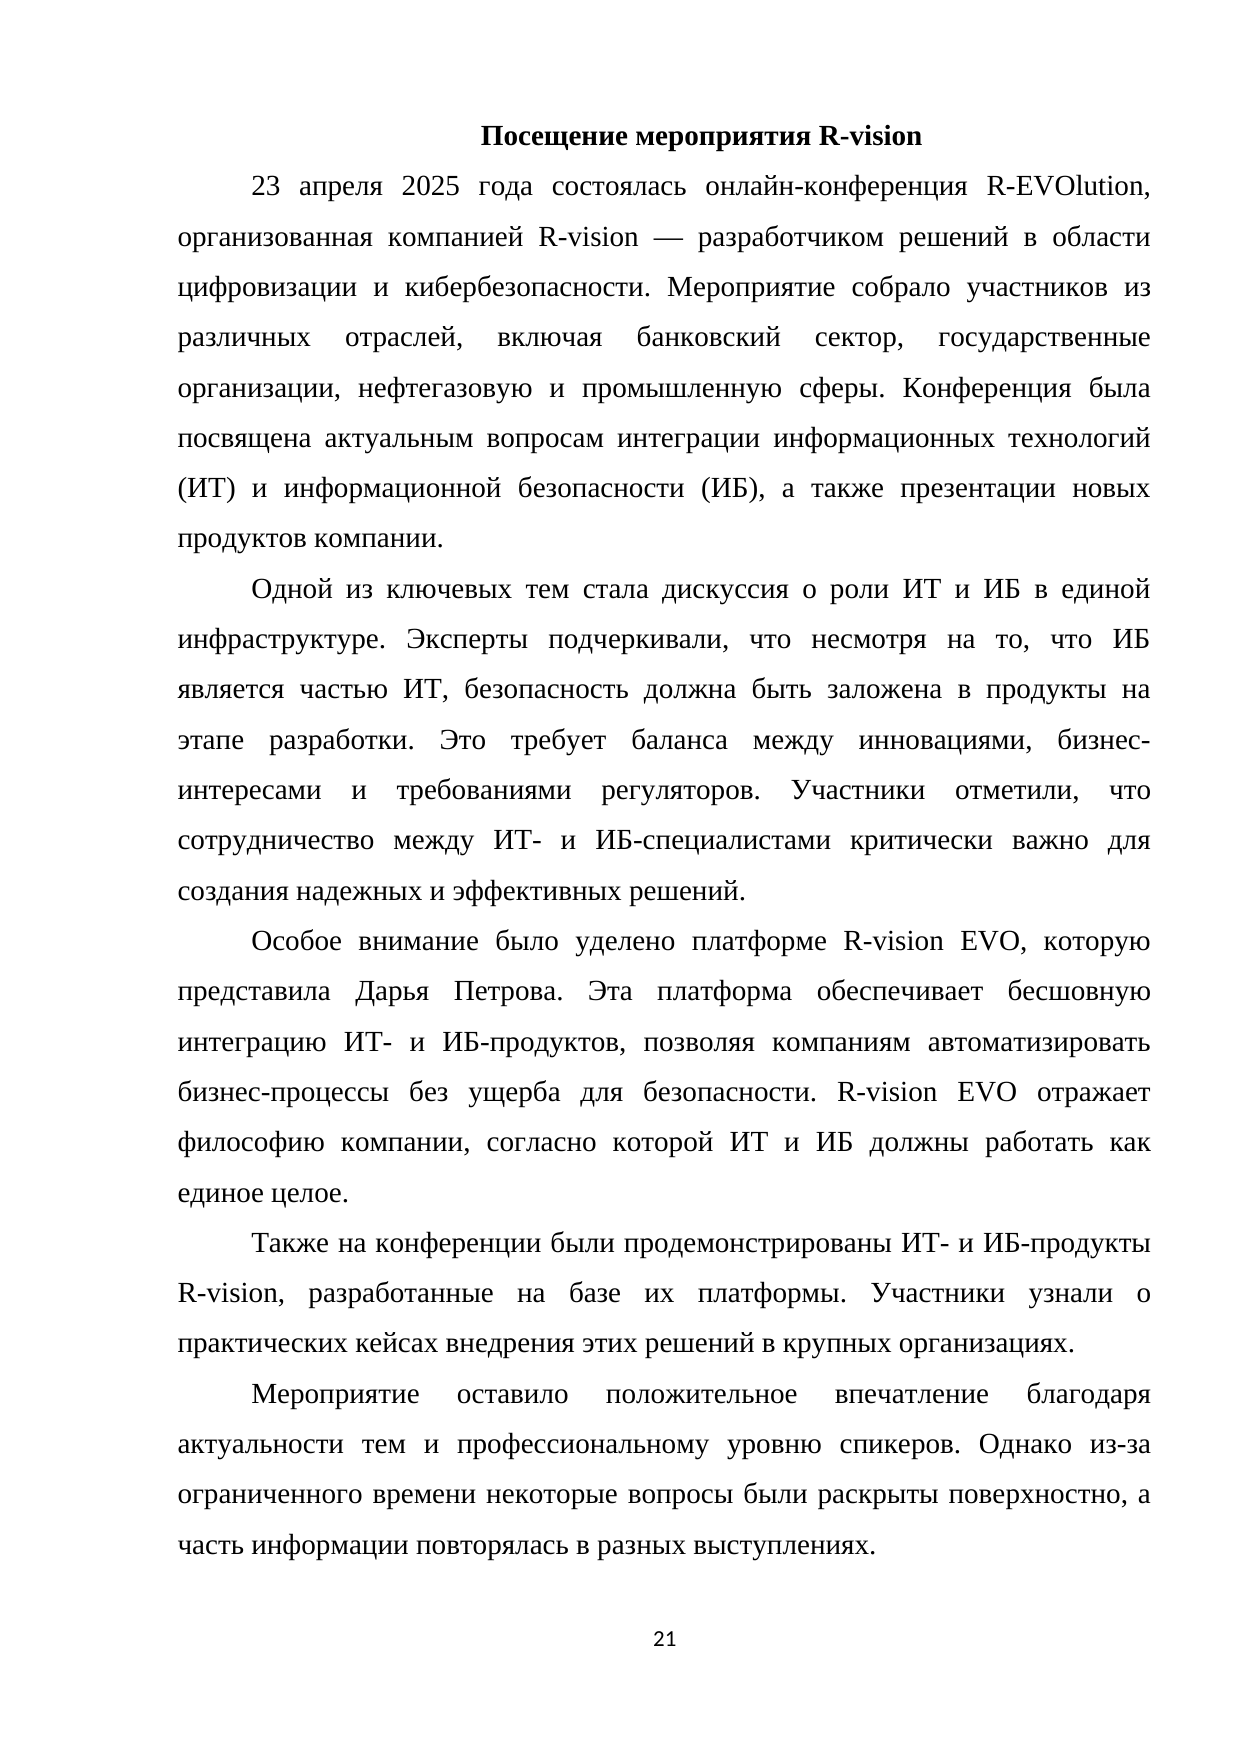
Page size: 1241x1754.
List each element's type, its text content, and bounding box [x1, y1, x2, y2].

subtitle Посещение мероприятия R-vision [177, 118, 1152, 152]
text Также на конференции были продемонстрированы ИТ- и ИБ-продукты R-vision, разработанные на базе их платформы. Участники узнали о практических кейсах внедрения этих решений в крупных организациях. [177, 1225, 1152, 1359]
text Одной из ключевых тем стала дискуссия о роли ИТ и ИБ в единой инфраструктуре. Эксперты подчеркивали, что несмотря на то, что ИБ является частью ИТ, безопасность должна быть заложена в продукты на этапе разработки. Это требует баланса между инновациями, бизнес-интересами и требованиями регуляторов. Участники отметили, что сотрудничество между ИТ- и ИБ-специалистами критически важно для создания надежных и эффективных решений. [177, 571, 1152, 906]
text 23 апреля 2025 года состоялась онлайн-конференция R-EVOlution, организованная компанией R-vision — разработчиком решений в области цифровизации и кибербезопасности. Мероприятие собрало участников из различных отраслей, включая банковский сектор, государственные организации, нефтегазовую и промышленную сферы. Конференция была посвящена актуальным вопросам интеграции информационных технологий (ИТ) и информационной безопасности (ИБ), а также презентации новых продуктов компании. [177, 168, 1152, 554]
text Особое внимание было уделено платформе R-vision EVO, которую представила Дарья Петрова. Эта платформа обеспечивает бесшовную интеграцию ИТ- и ИБ-продуктов, позволяя компаниям автоматизировать бизнес-процессы без ущерба для безопасности. R-vision EVO отражает философию компании, согласно которой ИТ и ИБ должны работать как единое целое. [177, 923, 1152, 1208]
text Мероприятие оставило положительное впечатление благодаря актуальности тем и профессиональному уровню спикеров. Однако из-за ограниченного времени некоторые вопросы были раскрыты поверхностно, а часть информации повторялась в разных выступлениях. [177, 1376, 1152, 1560]
